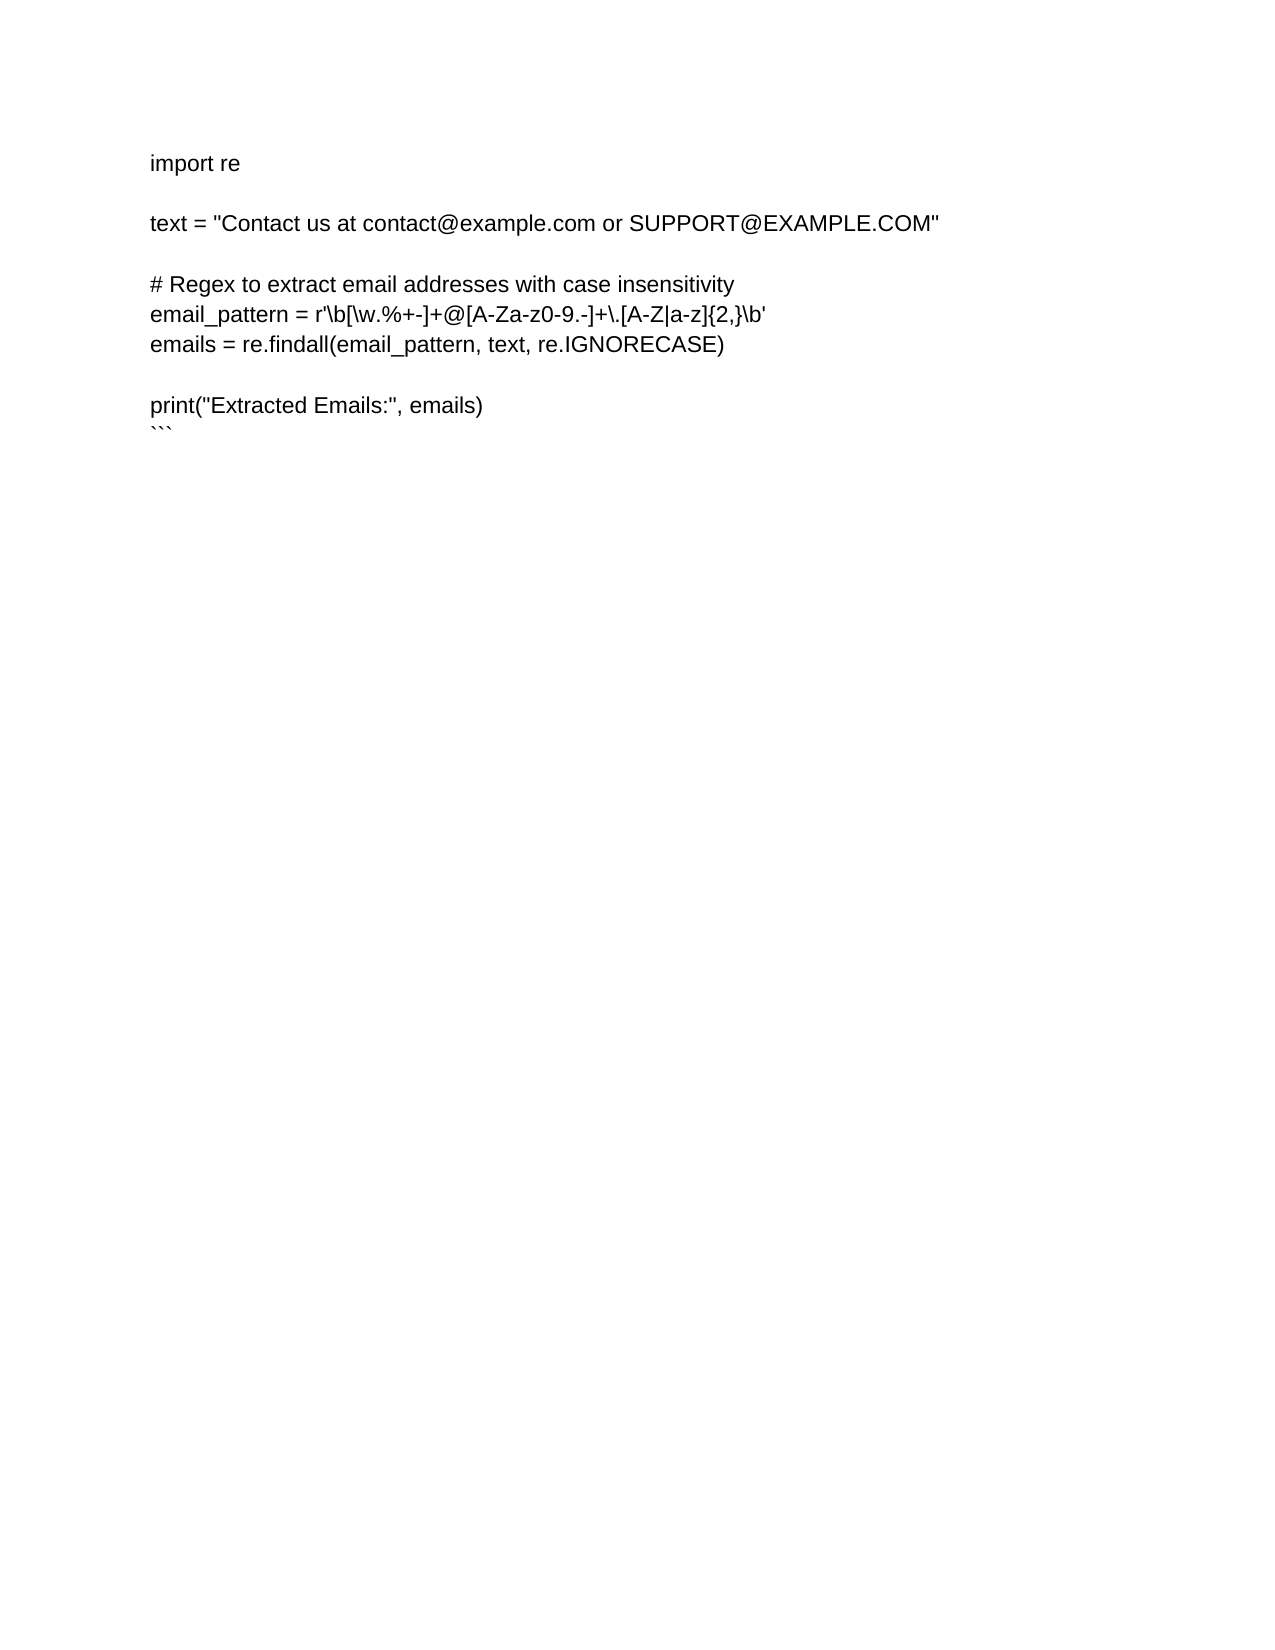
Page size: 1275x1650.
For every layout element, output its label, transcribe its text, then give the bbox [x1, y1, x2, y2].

text print("Extracted Emails:", emails) [150, 392, 1125, 418]
text emails = re.findall(email_pattern, text, re.IGNORECASE) [150, 331, 1125, 358]
text ``` [150, 422, 1125, 448]
text text = "Contact us at contact@example.com or SUPPORT@EXAMPLE.COM" [150, 210, 1125, 237]
text # Regex to extract email addresses with case insensitivity [150, 271, 1125, 297]
text import re [150, 150, 1125, 176]
text email_pattern = r'\b[\w.%+-]+@[A-Za-z0-9.-]+\.[A-Z|a-z]{2,}\b' [150, 301, 1125, 327]
